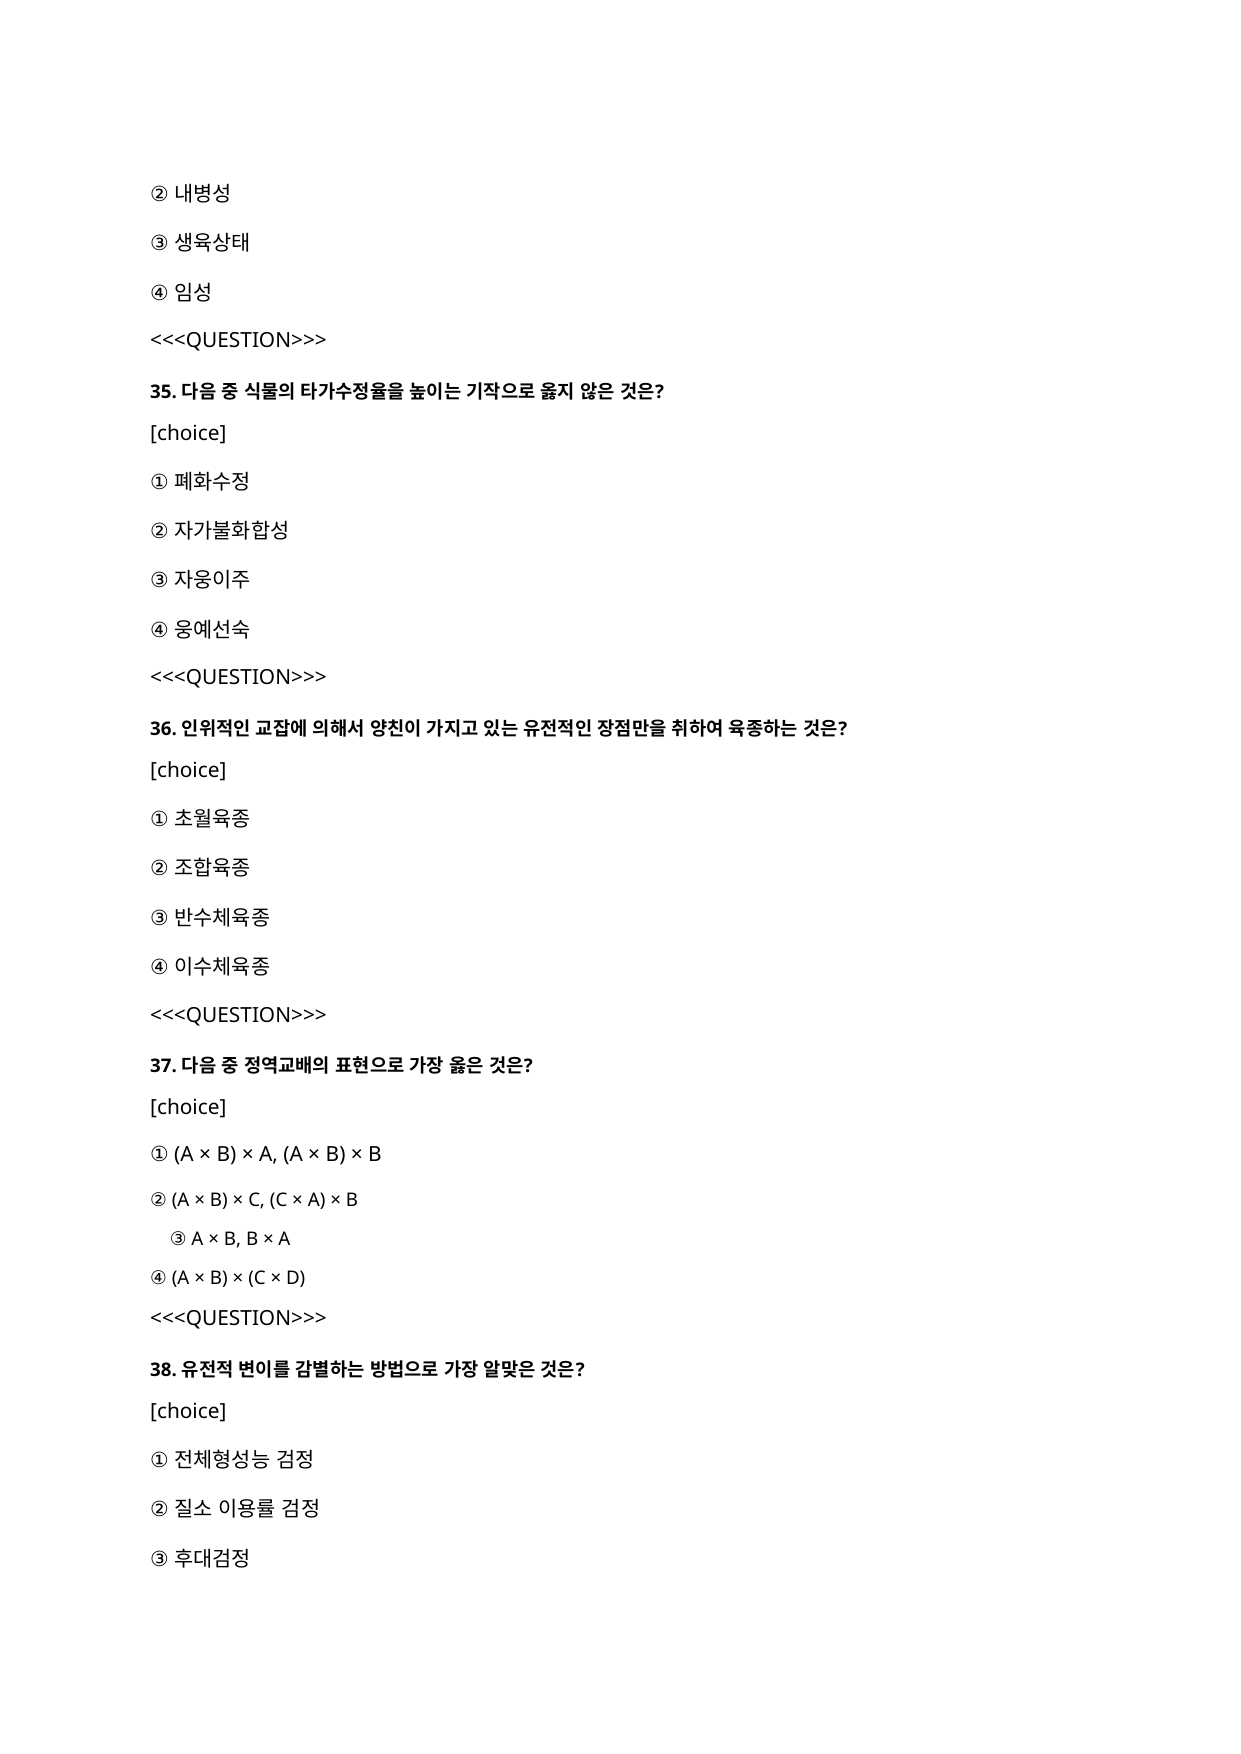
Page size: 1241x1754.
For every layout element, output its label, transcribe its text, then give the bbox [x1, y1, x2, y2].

text ① 폐화수정 [150, 465, 1090, 495]
text <<<QUESTION>>> [150, 1000, 1090, 1028]
text ③ 반수체육종 [150, 901, 1090, 931]
text ④ 이수체육종 [150, 950, 1090, 981]
text ③ 자웅이주 [150, 564, 1090, 594]
text ① (A × B) × A, (A × B) × B [150, 1139, 1090, 1168]
text [choice] [150, 755, 1090, 783]
text ③ A × B, B × A [150, 1226, 1090, 1251]
text <<<QUESTION>>> [150, 1303, 1090, 1332]
text ② 내병성 [150, 177, 1090, 207]
text ④ 임성 [150, 276, 1090, 306]
text ① 초월육종 [150, 802, 1090, 832]
text ③ 생육상태 [150, 227, 1090, 257]
text 35. 다음 중 식물의 타가수정율을 높이는 기작으로 옳지 않은 것은? [150, 377, 1090, 404]
text 38. 유전적 변이를 감별하는 방법으로 가장 알맞은 것은? [150, 1355, 1090, 1382]
text ② (A × B) × C, (C × A) × B [150, 1187, 1090, 1212]
text <<<QUESTION>>> [150, 662, 1090, 691]
text [choice] [150, 1396, 1090, 1424]
text 36. 인위적인 교잡에 의해서 양친이 가지고 있는 유전적인 장점만을 취하여 육종하는 것은? [150, 714, 1090, 741]
text [choice] [150, 418, 1090, 446]
text ③ 후대검정 [150, 1542, 1090, 1572]
text ④ (A × B) × (C × D) [150, 1264, 1090, 1290]
text 37. 다음 중 정역교배의 표현으로 가장 옳은 것은? [150, 1051, 1090, 1078]
text ② 질소 이용률 검정 [150, 1493, 1090, 1523]
text [choice] [150, 1092, 1090, 1121]
text ② 조합육종 [150, 852, 1090, 882]
text ② 자가불화합성 [150, 514, 1090, 545]
text ① 전체형성능 검정 [150, 1443, 1090, 1473]
text <<<QUESTION>>> [150, 325, 1090, 354]
text ④ 웅예선숙 [150, 613, 1090, 643]
